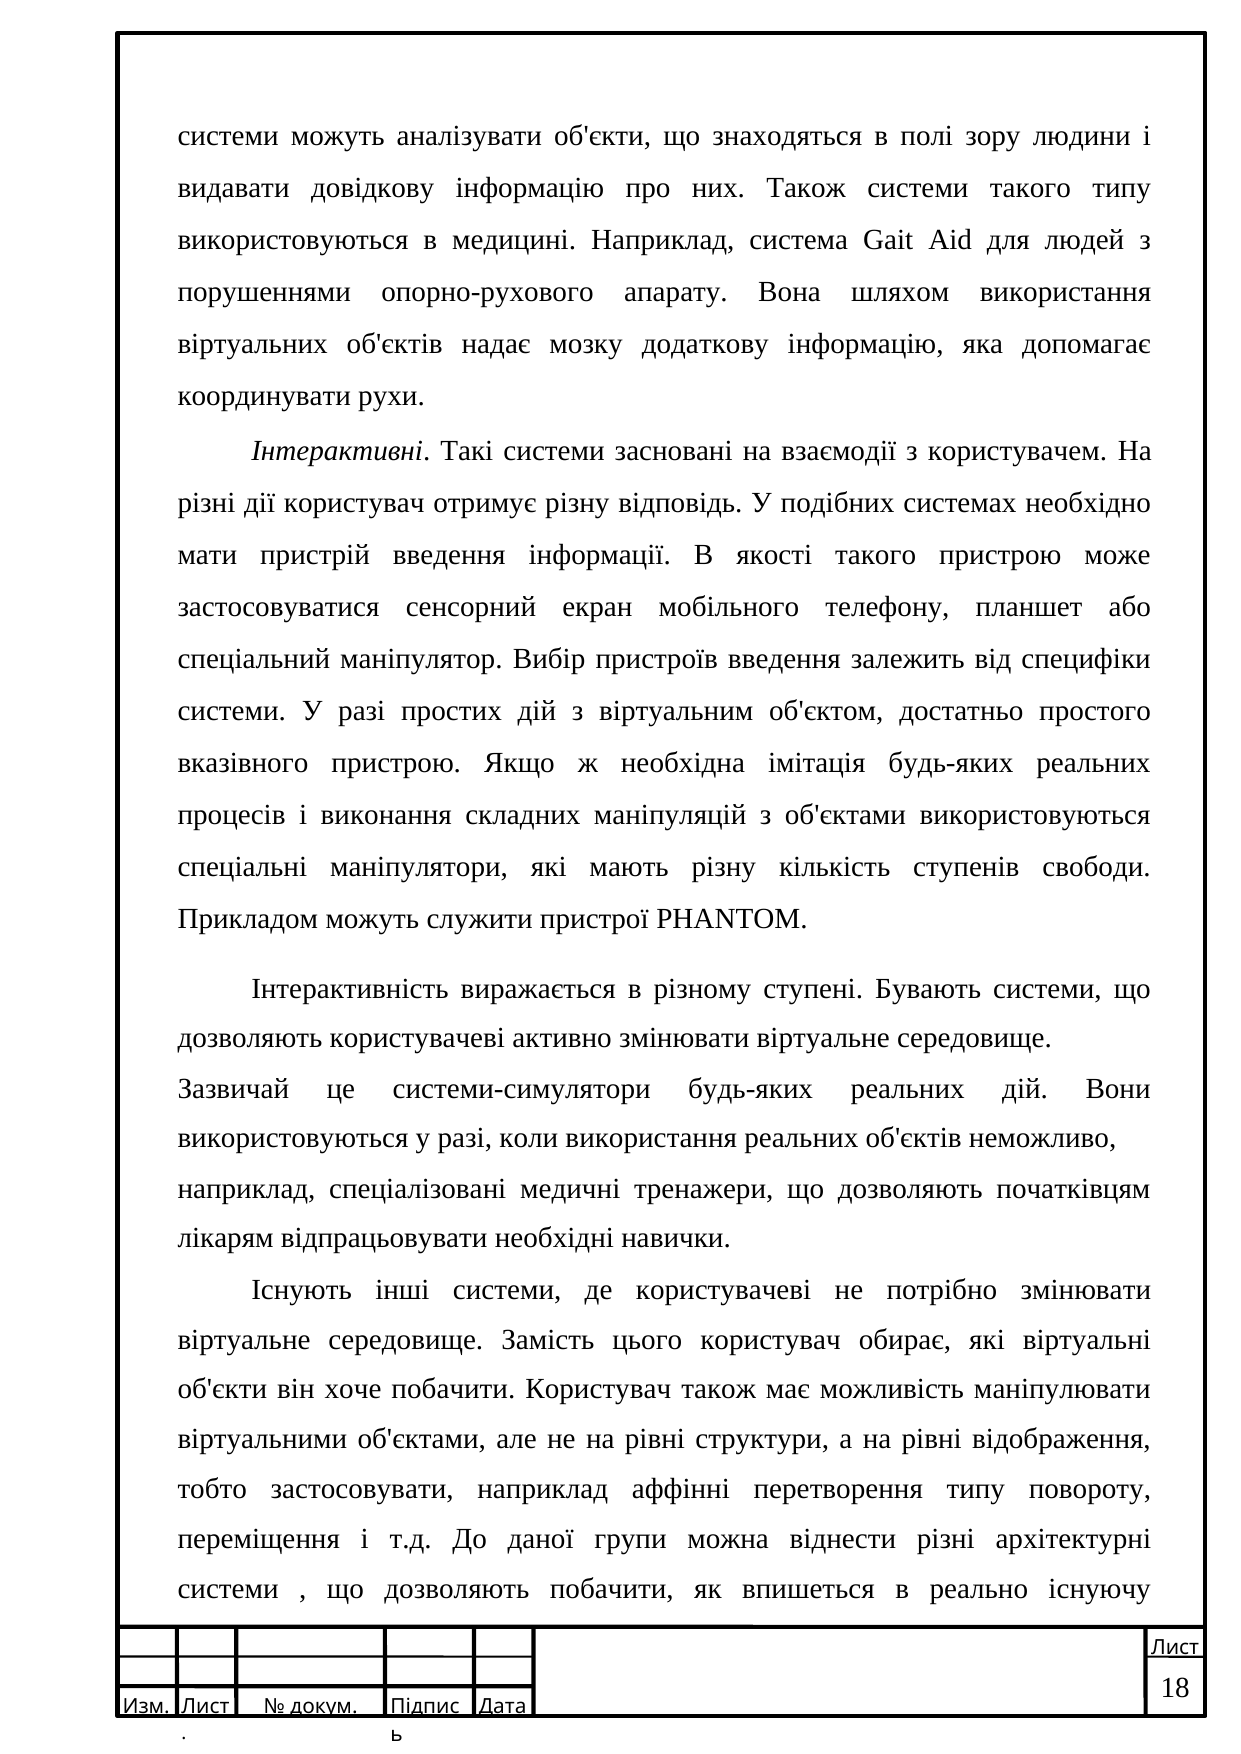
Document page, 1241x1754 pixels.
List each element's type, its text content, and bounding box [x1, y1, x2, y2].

text Зазвичай це системи-симулятори будь-яких реальних дій. Вони використовуються у разі, коли використання реальних об'єктів неможливо, [177, 1071, 1152, 1153]
text Інтерактивність виражається в різному ступені. Бувають системи, що дозволяють користувачеві активно змінювати віртуальне середовище. [177, 971, 1152, 1053]
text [177, 1272, 1152, 1605]
text Інтерактивні. Такі системи засновані на взаємодії з користувачем. На різні дії користувач отримує різну відповідь. У подібних системах необхідно мати пристрій введення інформації. В якості такого пристрою може застосовуватися сенсорний екран мобільного телефону, планшет або спеціальний маніпулятор. Вибір пристроїв введення залежить від специфіки системи. У разі простих дій з віртуальним об'єктом, достатньо простого вказівного пристрою. Якщо ж необхідна імітація будь-яких реальних процесів і виконання складних маніпуляцій з об'єктами використовуються спеціальні маніпулятори, які мають різну кількість ступенів свободи. Прикладом можуть служити пристрої PHANTOM. [177, 433, 1152, 934]
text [177, 118, 1152, 412]
text наприклад, спеціалізовані медичні тренажери, що дозволяють початківцям лікарям відпрацьовувати необхідні навички. [177, 1171, 1152, 1254]
